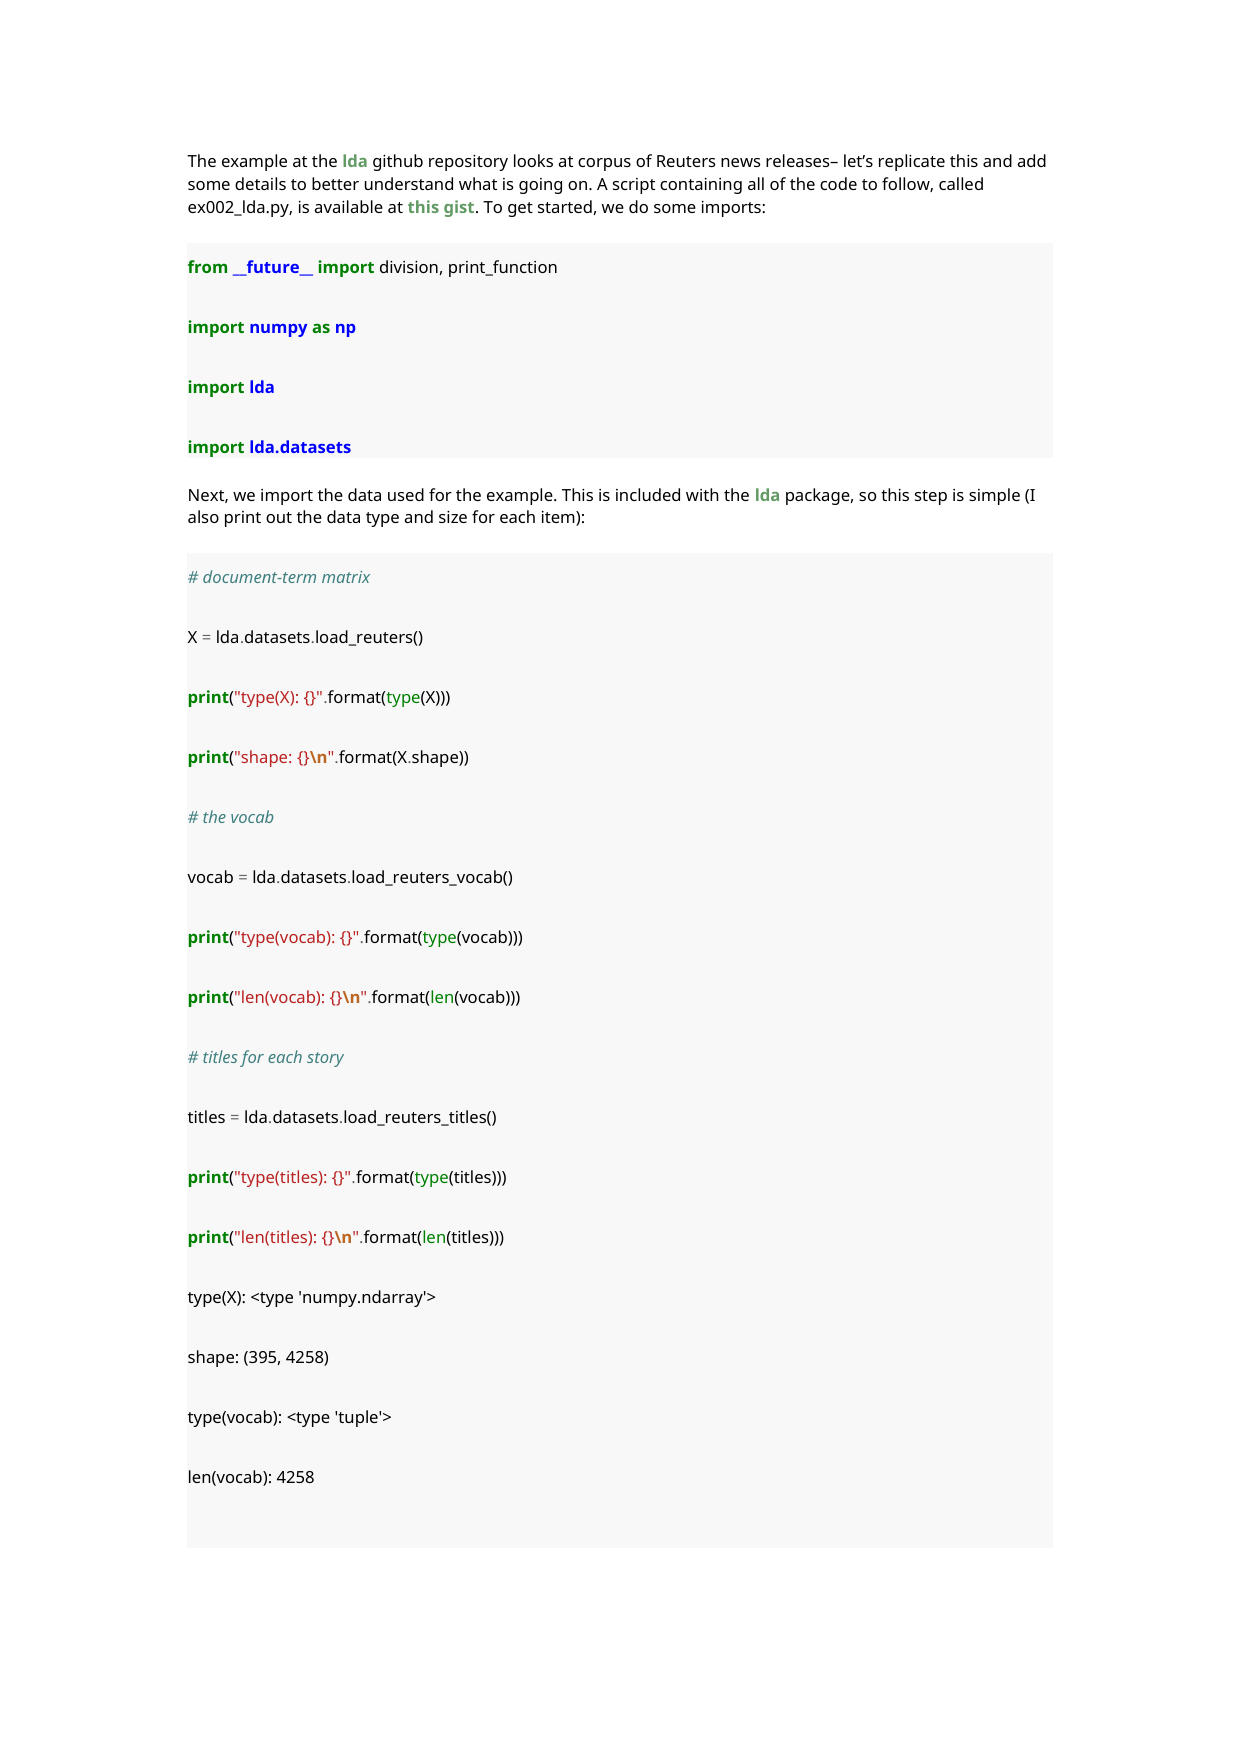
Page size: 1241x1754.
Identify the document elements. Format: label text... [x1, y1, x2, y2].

text type(X): <type 'numpy.ndarray'> [187, 1273, 1053, 1308]
text print("len(vocab): {}\n".format(len(vocab))) [187, 973, 1053, 1008]
text # the vocab [187, 793, 1053, 828]
text shape: (395, 4258) [187, 1333, 1053, 1368]
text print("shape: {}\n".format(X.shape)) [187, 733, 1053, 768]
text len(vocab): 4258 [187, 1453, 1053, 1488]
text titles = lda.datasets.load_reuters_titles() [187, 1093, 1053, 1128]
text vocab = lda.datasets.load_reuters_vocab() [187, 853, 1053, 888]
text Next, we import the data used for the example. This is included with the lda package, so this step is simple (I also print out the data type and size for each item): [187, 483, 1053, 528]
text X = lda.datasets.load_reuters() [187, 613, 1053, 648]
text import numpy as np [187, 303, 1053, 338]
text print("len(titles): {}\n".format(len(titles))) [187, 1213, 1053, 1248]
text print("type(X): {}".format(type(X))) [187, 673, 1053, 708]
text print("type(vocab): {}".format(type(vocab))) [187, 913, 1053, 948]
text # document-term matrix [187, 553, 1053, 588]
text The example at the lda github repository looks at corpus of Reuters news releases– let’s replicate this and add some details to better understand what is going on. A script containing all of the code to follow, called ex002_lda.py, is available at this gist. To get started, we do some imports: [187, 150, 1053, 218]
text from __future__ import division, print_function [187, 243, 1053, 278]
text import lda [187, 363, 1053, 398]
text # titles for each story [187, 1033, 1053, 1068]
text import lda.datasets [187, 423, 1053, 458]
text type(vocab): <type 'tuple'> [187, 1393, 1053, 1428]
text print("type(titles): {}".format(type(titles))) [187, 1153, 1053, 1188]
